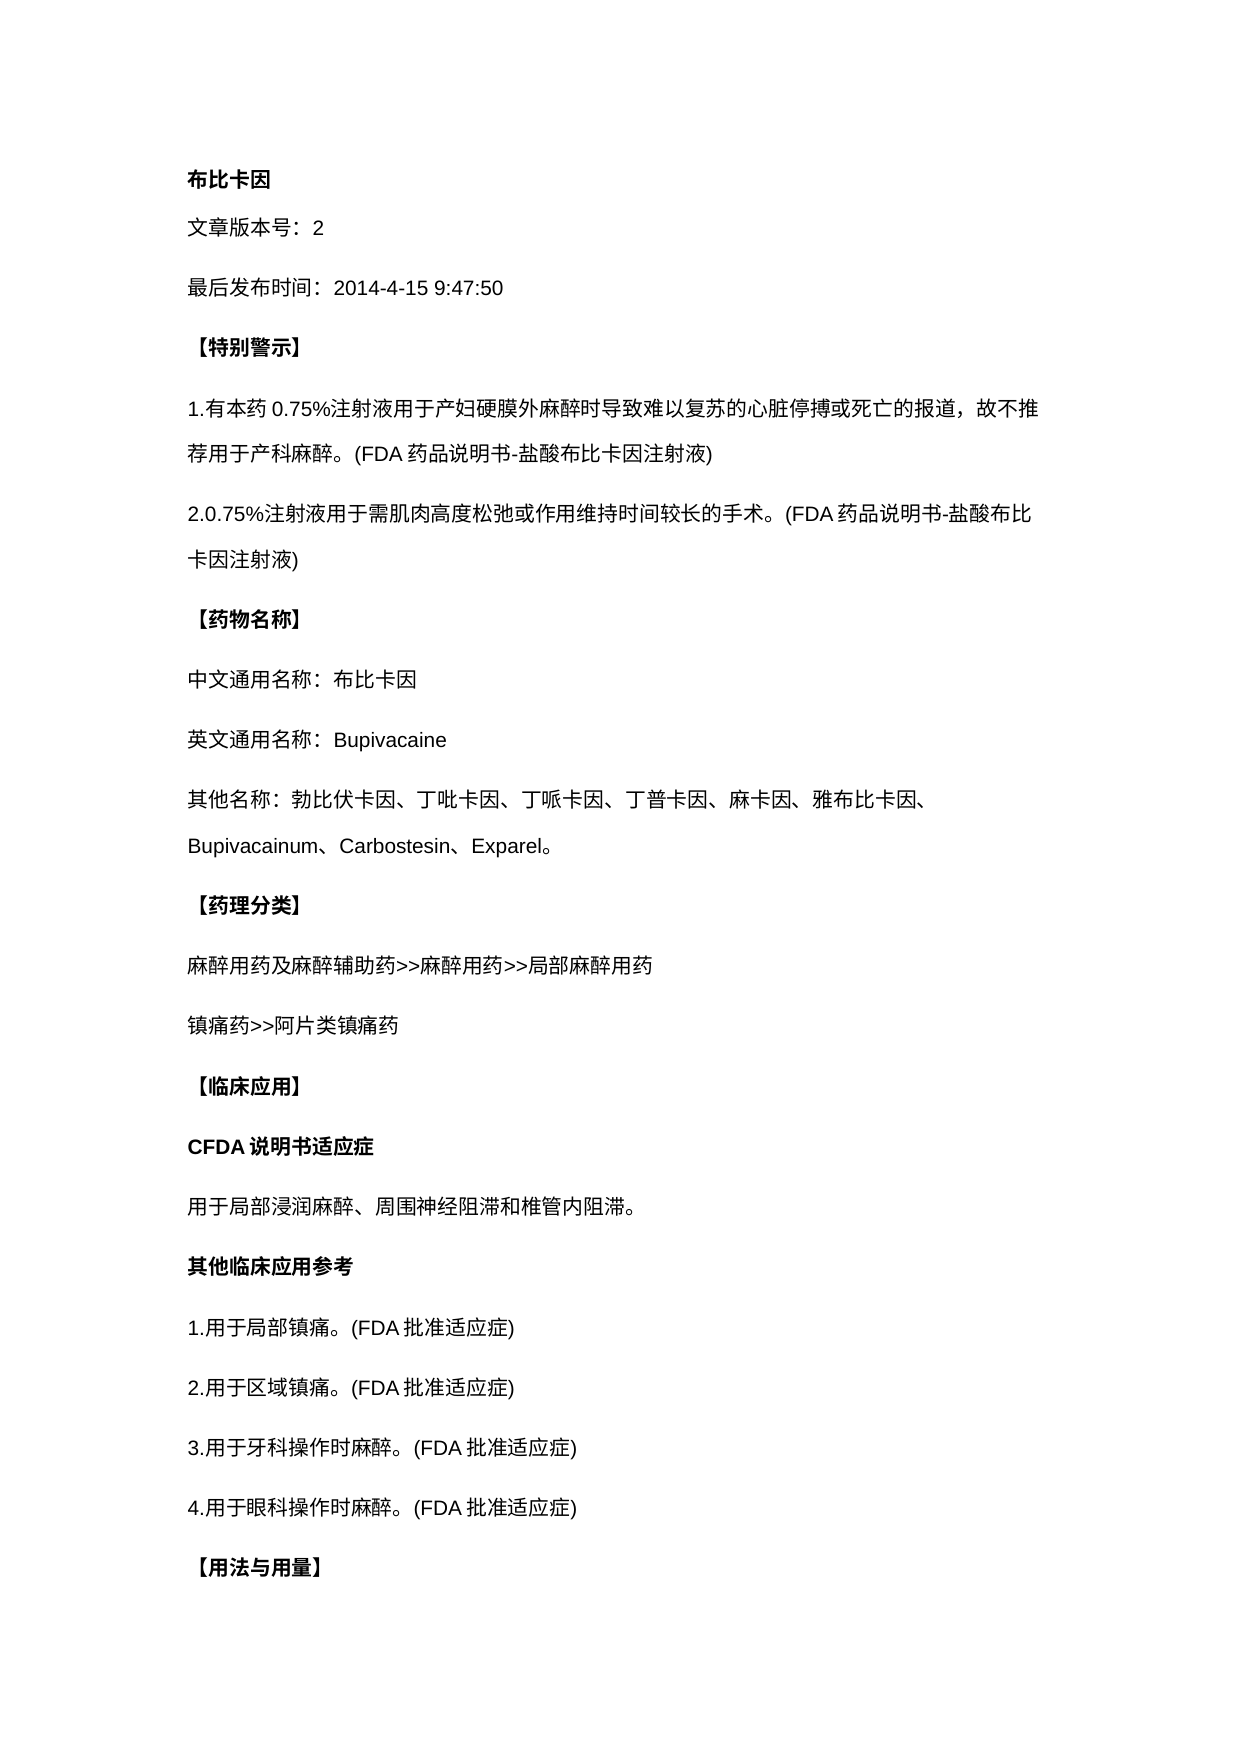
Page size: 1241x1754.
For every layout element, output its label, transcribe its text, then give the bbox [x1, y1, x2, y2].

text 1.用于局部镇痛。(FDA批准适应症) [187, 1310, 1053, 1342]
text 1.有本药0.75%注射液用于产妇硬膜外麻醉时导致难以复苏的心脏停搏或死亡的报道，故不推荐用于产科麻醉。(FDA药品说明书-盐酸布比卡因注射液) [187, 391, 1053, 469]
text 【临床应用】 [187, 1069, 1053, 1101]
text CFDA说明书适应症 [187, 1129, 1053, 1162]
text 其他名称：勃比伏卡因、丁吡卡因、丁哌卡因、丁普卡因、麻卡因、雅布比卡因、Bupivacainum、Carbostesin、Exparel。 [187, 783, 1053, 861]
text 布比卡因 [187, 162, 1053, 194]
text 2.0.75%注射液用于需肌肉高度松弛或作用维持时间较长的手术。(FDA药品说明书-盐酸布比卡因注射液) [187, 496, 1053, 574]
text 镇痛药>>阿片类镇痛药 [187, 1009, 1053, 1041]
text 文章版本号：2 [187, 210, 1053, 243]
text 其他临床应用参考 [187, 1249, 1053, 1282]
text 中文通用名称：布比卡因 [187, 662, 1053, 695]
text 2.用于区域镇痛。(FDA批准适应症) [187, 1370, 1053, 1402]
text 麻醉用药及麻醉辅助药>>麻醉用药>>局部麻醉用药 [187, 948, 1053, 981]
text 4.用于眼科操作时麻醉。(FDA批准适应症) [187, 1490, 1053, 1523]
text 3.用于牙科操作时麻醉。(FDA批准适应症) [187, 1430, 1053, 1463]
text 用于局部浸润麻醉、周围神经阻滞和椎管内阻滞。 [187, 1189, 1053, 1222]
text 英文通用名称：Bupivacaine [187, 722, 1053, 755]
text 最后发布时间：2014-4-15 9:47:50 [187, 270, 1053, 303]
text 【药物名称】 [187, 602, 1053, 634]
text 【药理分类】 [187, 888, 1053, 921]
text 【特别警示】 [187, 331, 1053, 363]
text 【用法与用量】 [187, 1551, 1053, 1583]
